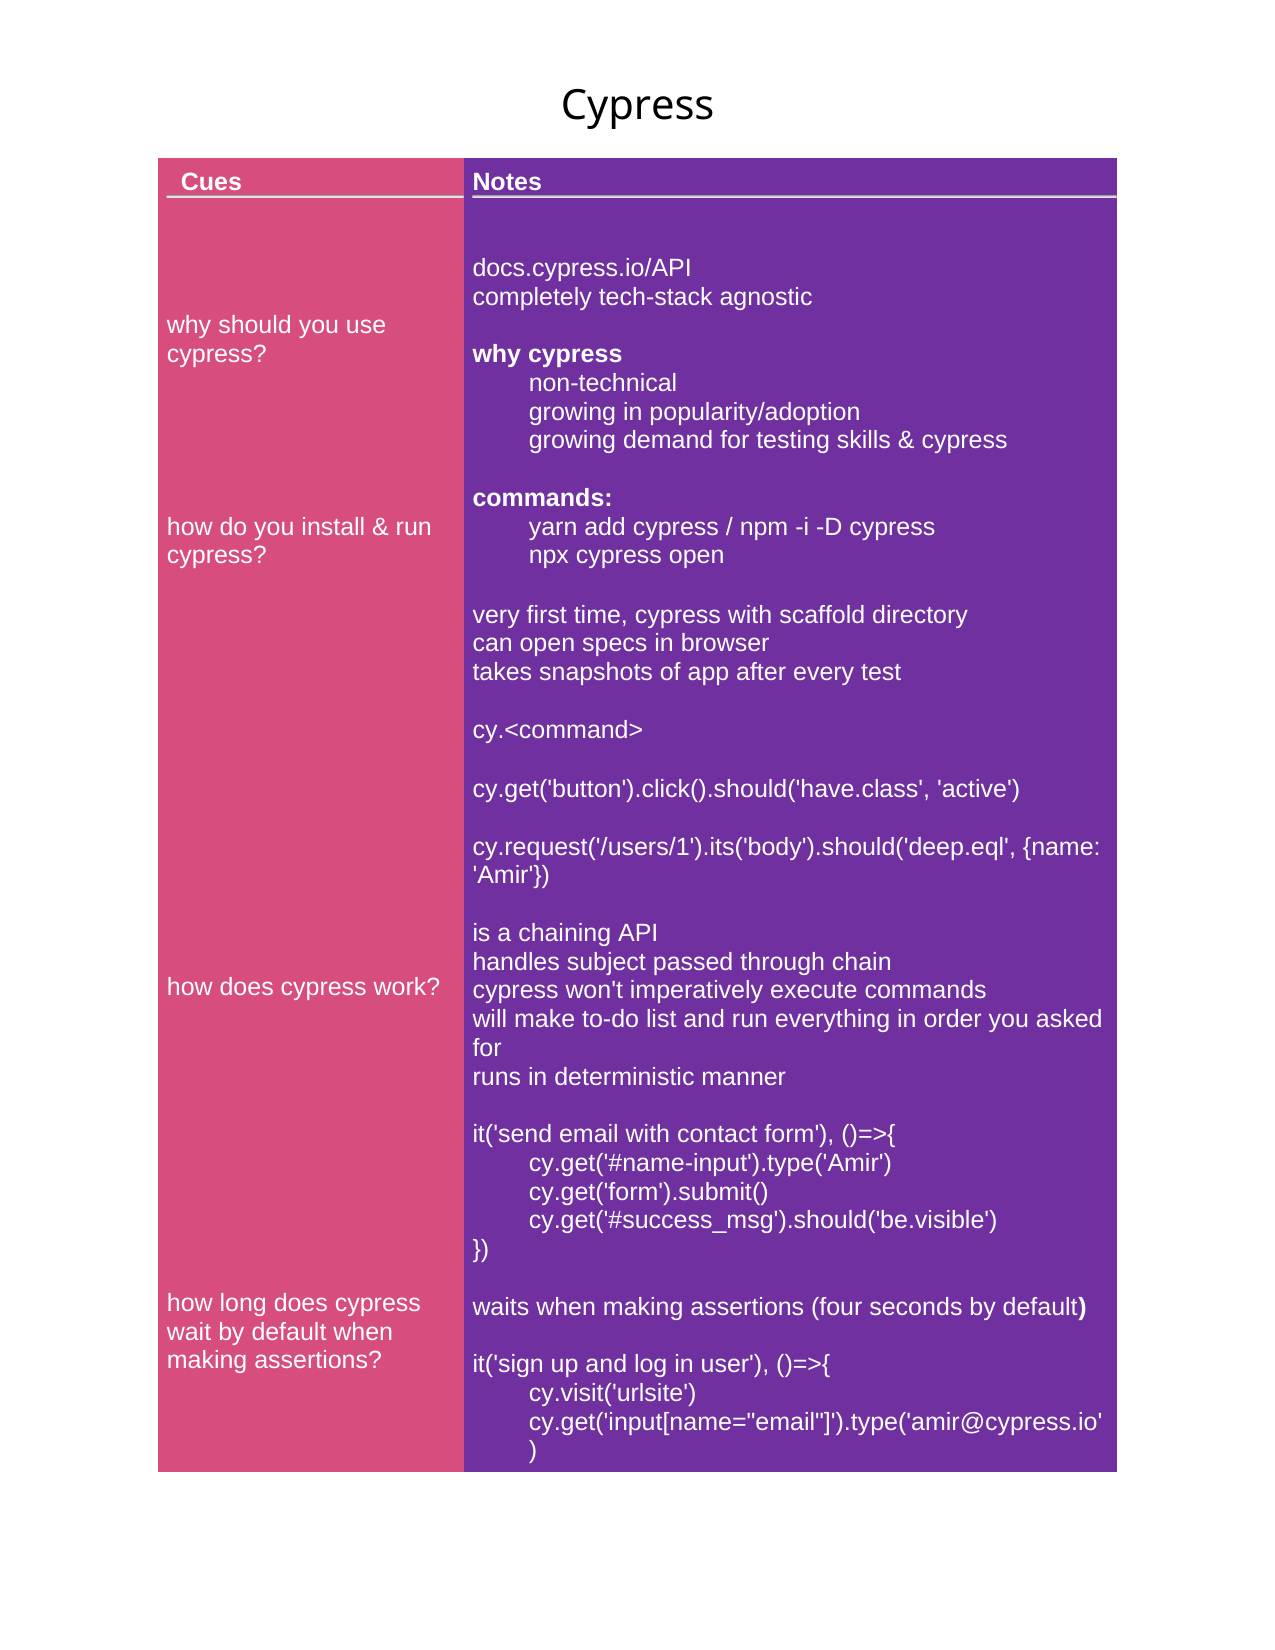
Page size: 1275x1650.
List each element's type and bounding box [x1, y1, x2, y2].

table_header [150, 150, 1125, 1481]
